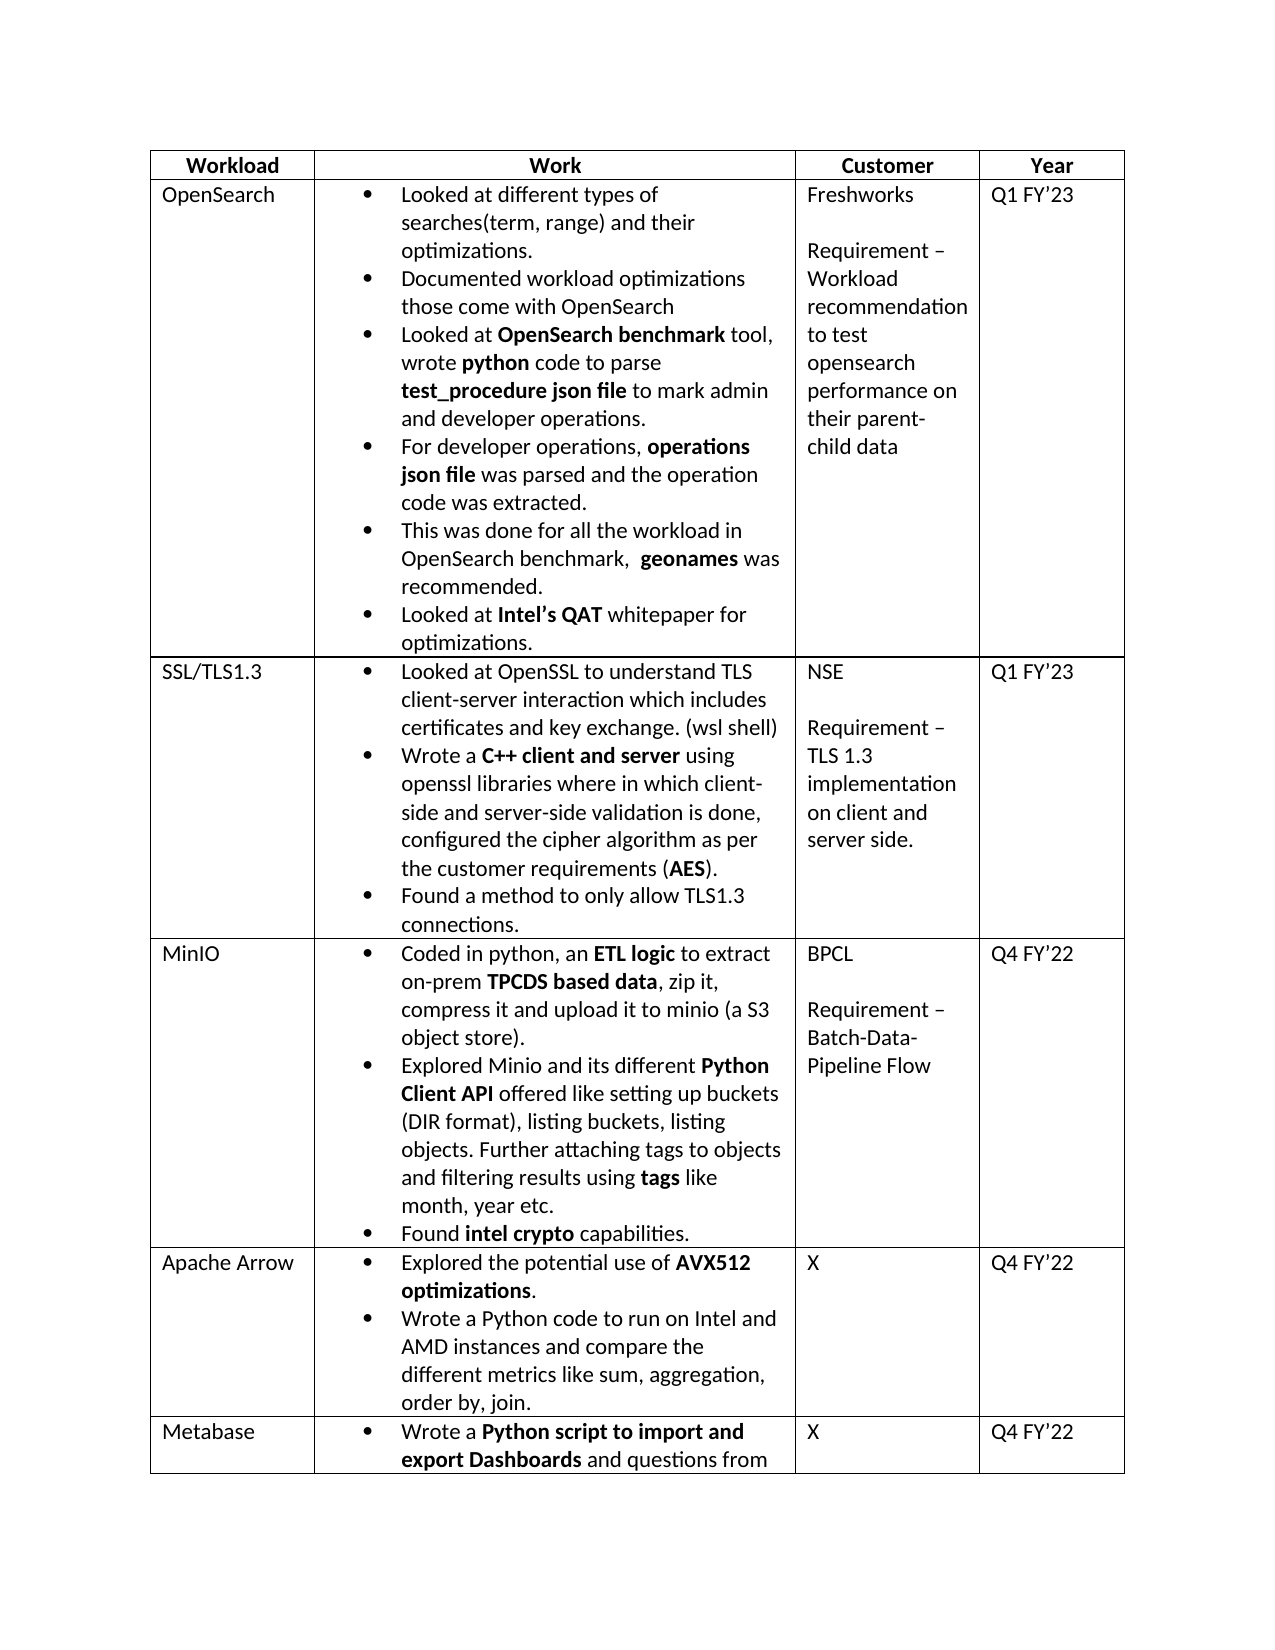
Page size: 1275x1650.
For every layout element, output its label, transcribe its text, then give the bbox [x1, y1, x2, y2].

table_header Workload [151, 151, 314, 179]
table_cell OpenSearch [151, 180, 314, 656]
table_cell Looked at different types of searches(term, range) and their optimizations. Documented workload optimizations those come with OpenSearch Looked at OpenSearch benchmark tool, wrote python code to parse test_procedure json file to mark admin and developer operations. For developer operations, operations json file was parsed and the operation code was extracted. This was done for all the workload in OpenSearch benchmark, geonames was recommended. Looked at Intel’s QAT whitepaper for optimizations. [315, 180, 795, 656]
table_cell Q4 FY’22 [980, 1248, 1124, 1416]
table_cell Explored the potential use of AVX512 optimizations. Wrote a Python code to run on Intel and AMD instances and compare the different metrics like sum, aggregation, order by, join. [315, 1248, 795, 1416]
table_cell Q4 FY’22 [980, 1417, 1124, 1473]
table_cell Q4 FY’22 [980, 939, 1124, 1247]
table_cell X [796, 1417, 979, 1473]
table_header Year [980, 151, 1124, 179]
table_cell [315, 1417, 795, 1473]
table_header Customer [796, 151, 979, 179]
table_cell Coded in python, an ETL logic to extract on-prem TPCDS based data, zip it, compress it and upload it to minio (a S3 object store). Explored Minio and its different Python Client API offered like setting up buckets (DIR format), listing buckets, listing objects. Further attaching tags to objects and filtering results using tags like month, year etc. Found intel crypto capabilities. [315, 939, 795, 1247]
table_cell BPCL Requirement – Batch-Data-Pipeline Flow [796, 939, 979, 1247]
table_cell X [796, 1248, 979, 1416]
table_cell Q1 FY’23 [980, 658, 1124, 938]
table_header Work [315, 151, 795, 179]
table_cell Apache Arrow [151, 1248, 314, 1416]
table_cell MinIO [151, 939, 314, 1247]
table_cell Freshworks Requirement – Workload recommendation to test opensearch performance on their parent-child data [796, 180, 979, 656]
table_cell Metabase [151, 1417, 314, 1473]
table_cell Looked at OpenSSL to understand TLS client-server interaction which includes certificates and key exchange. (wsl shell) Wrote a C++ client and server using openssl libraries where in which client-side and server-side validation is done, configured the cipher algorithm as per the customer requirements (AES). Found a method to only allow TLS1.3 connections. [315, 658, 795, 938]
table_cell NSE Requirement –TLS 1.3 implementation on client and server side. [796, 658, 979, 938]
table_cell Q1 FY’23 [980, 180, 1124, 656]
table_cell SSL/TLS1.3 [151, 658, 314, 938]
